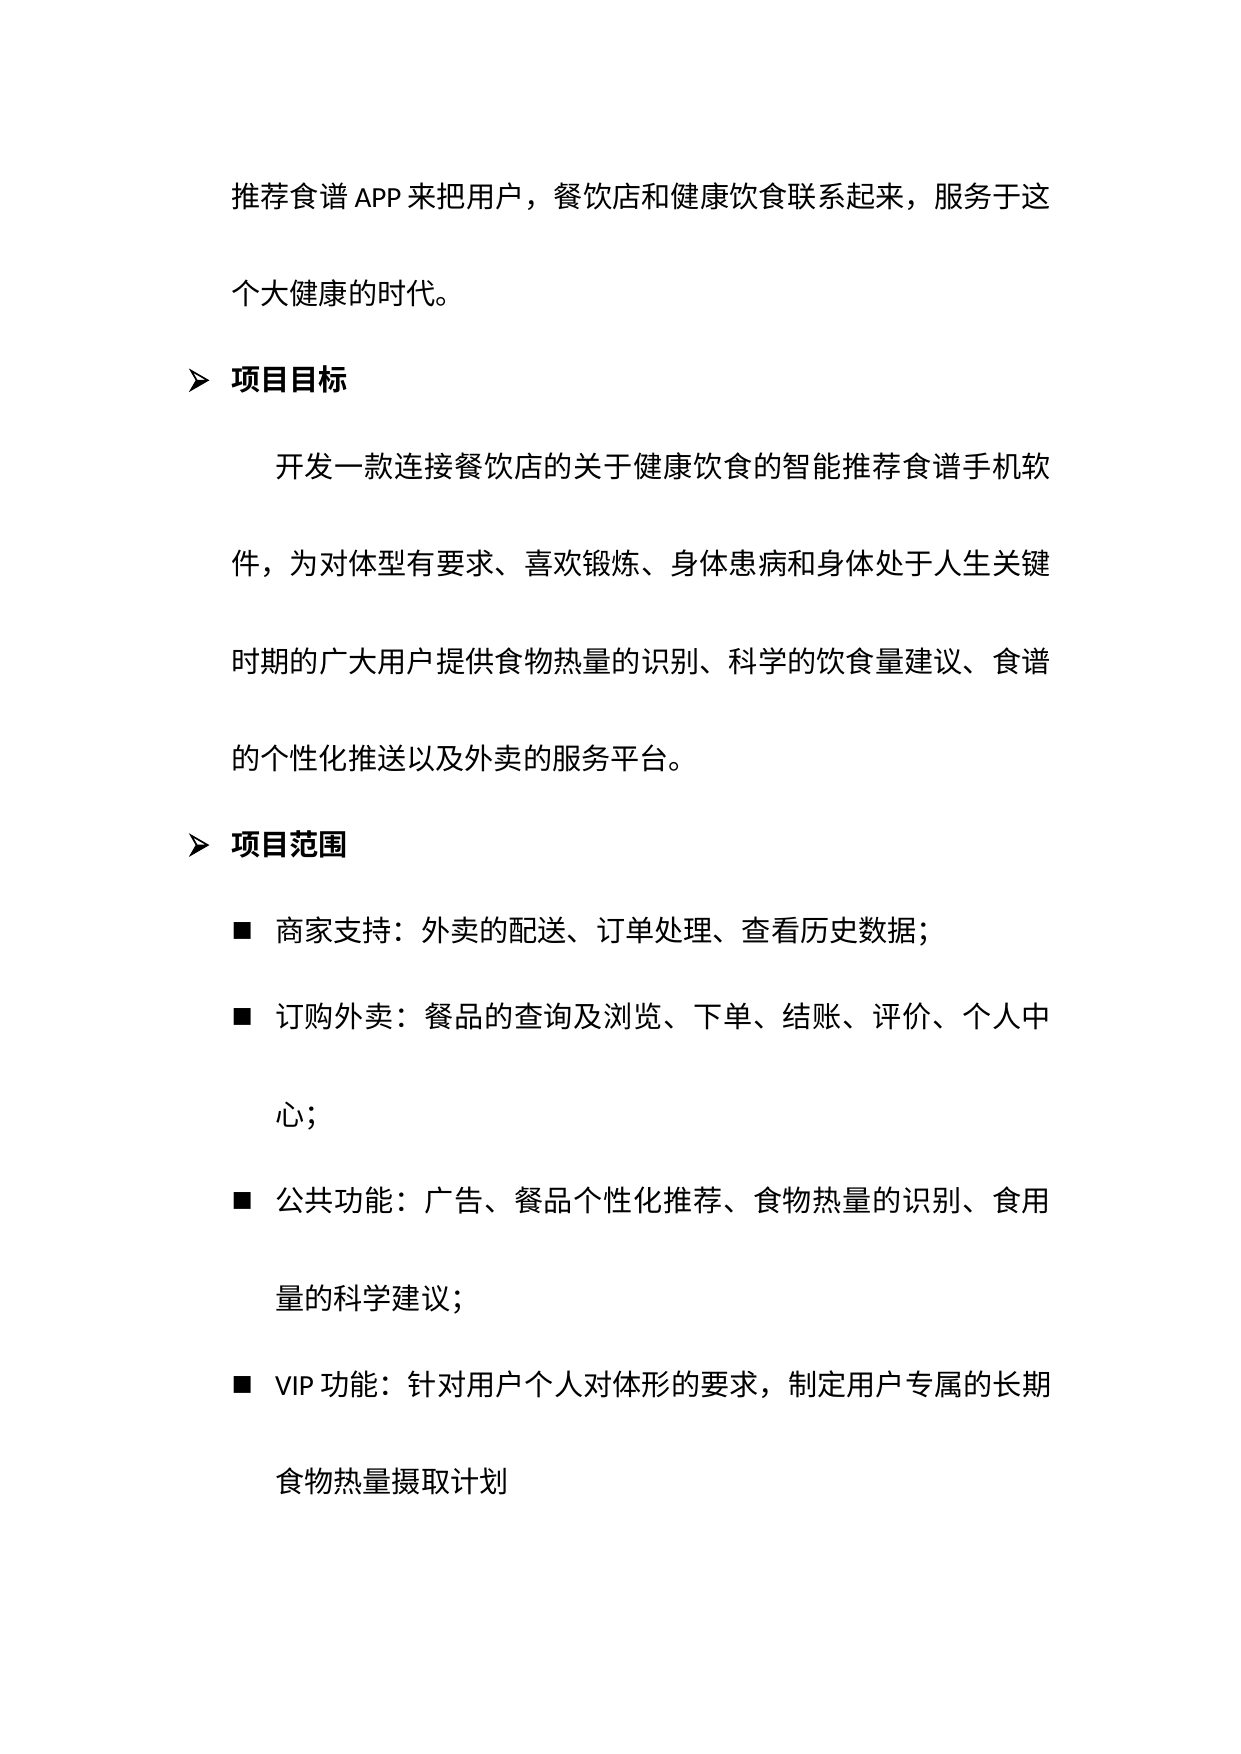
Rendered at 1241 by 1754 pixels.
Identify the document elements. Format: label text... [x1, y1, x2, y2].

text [231, 162, 1053, 324]
text 开发一款连接餐饮店的关于健康饮食的智能推荐食谱手机软件，为对体型有要求、喜欢锻炼、身体患病和身体处于人生关键时期的广大用户提供食物热量的识别、科学的饮食量建议、食谱的个性化推送以及外卖的服务平台。 [231, 432, 1053, 789]
list 项目目标 [187, 346, 1053, 411]
list 项目范围 [187, 810, 1053, 875]
list 商家支持：外卖的配送、订单处理、查看历史数据； [231, 897, 1053, 962]
list 订购外卖：餐品的查询及浏览、下单、结账、评价、个人中心； [231, 983, 1053, 1145]
list 公共功能：广告、餐品个性化推荐、食物热量的识别、食用量的科学建议； [231, 1166, 1053, 1329]
list VIP功能：针对用户个人对体形的要求，制定用户专属的长期食物热量摄取计划 [231, 1350, 1053, 1512]
